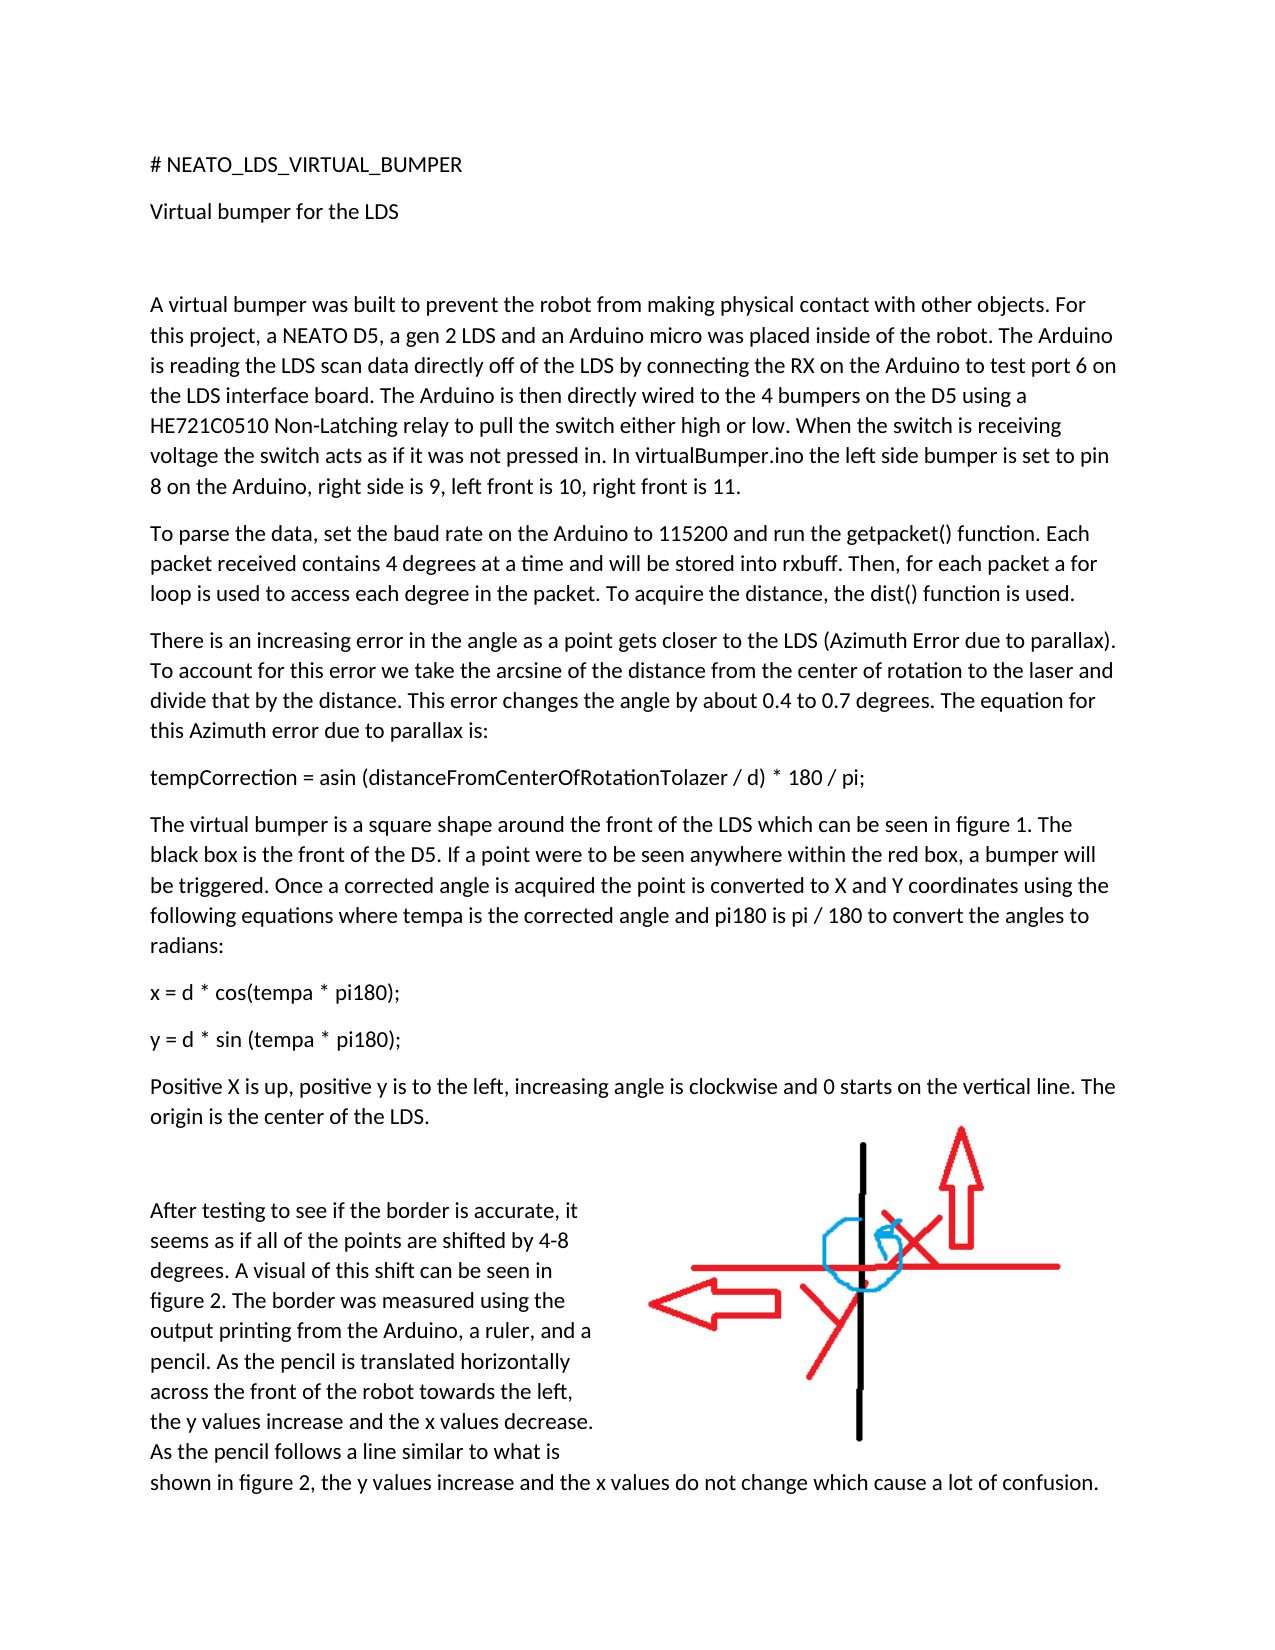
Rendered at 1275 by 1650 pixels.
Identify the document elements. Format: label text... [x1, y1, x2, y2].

text x = d * cos(tempa * pi180); [150, 978, 1125, 1006]
text y = d * sin (tempa * pi180); [150, 1025, 1125, 1053]
text # NEATO_LDS_VIRTUAL_BUMPER [150, 150, 1125, 178]
text Positive X is up, positive y is to the left, increasing angle is clockwise and 0 starts on the vertical line. The origin is the center of the LDS. [150, 1072, 1125, 1130]
text To parse the data, set the baud rate on the Arduino to 115200 and run the getpacket() function. Each packet received contains 4 degrees at a time and will be stored into rxbuff. Then, for each packet a for loop is used to access each degree in the packet. To acquire the distance, the dist() function is used. [150, 519, 1125, 607]
text tempCorrection = asin (distanceFromCenterOfRotationTolazer / d) * 180 / pi; [150, 763, 1125, 792]
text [150, 1196, 1125, 1496]
text The virtual bumper is a square shape around the front of the LDS which can be seen in figure 1. The black box is the front of the D5. If a point were to be seen anywhere within the red box, a bumper will be triggered. Once a corrected angle is acquired the point is converted to X and Y coordinates using the following equations where tempa is the corrected angle and pi180 is pi / 180 to convert the angles to radians: [150, 810, 1125, 959]
text Virtual bumper for the LDS [150, 197, 1125, 225]
text A virtual bumper was built to prevent the robot from making physical contact with other objects. For this project, a NEATO D5, a gen 2 LDS and an Arduino micro was placed inside of the robot. The Arduino is reading the LDS scan data directly off of the LDS by connecting the RX on the Arduino to test port 6 on the LDS interface board. The Arduino is then directly wired to the 4 bumpers on the D5 using a HE721C0510 Non-Latching relay to pull the switch either high or low. When the switch is receiving voltage the switch acts as if it was not pressed in. In virtualBumper.ino the left side bumper is set to pin 8 on the Arduino, right side is 9, left front is 10, right front is 11. [150, 291, 1125, 500]
picture [621, 1116, 1088, 1454]
text There is an increasing error in the angle as a point gets closer to the LDS (Azimuth Error due to parallax). To account for this error we take the arcsine of the distance from the center of rotation to the laser and divide that by the distance. This error changes the angle by about 0.4 to 0.7 degrees. The equation for this Azimuth error due to parallax is: [150, 626, 1125, 745]
